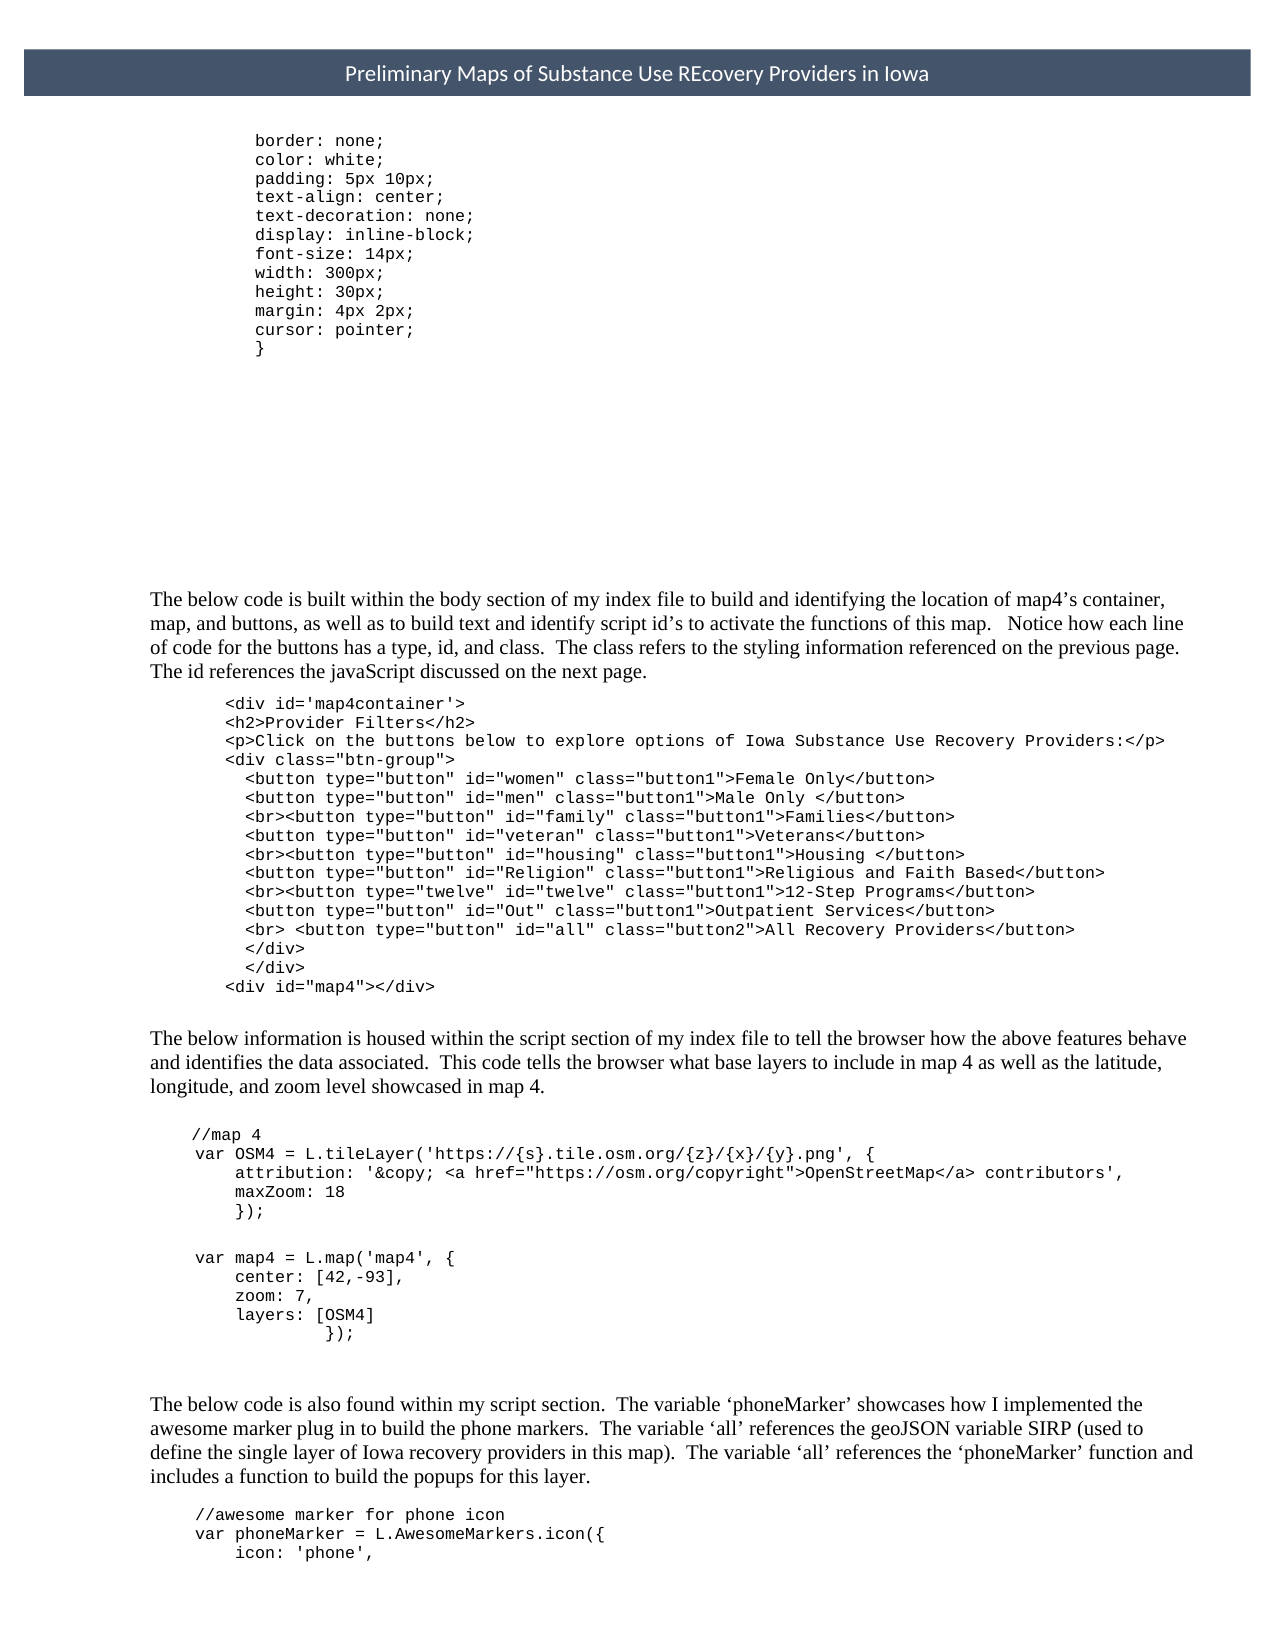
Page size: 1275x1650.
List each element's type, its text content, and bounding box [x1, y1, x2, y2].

text width: 300px; [75, 264, 1200, 283]
text margin: 4px 2px; [75, 302, 1200, 321]
text //awesome marker for phone icon [75, 1507, 1200, 1526]
text <p>Click on the buttons below to explore options of Iowa Substance Use Recovery Providers:</p> [75, 733, 1200, 752]
text <button type="button" id="veteran" class="button1">Veterans</button> [75, 827, 1200, 846]
text attribution: '&copy; <a href="https://osm.org/copyright">OpenStreetMap</a> contributors', [75, 1164, 1200, 1183]
text <div id='map4container'> [75, 695, 1200, 714]
text layers: [OSM4] [75, 1306, 1200, 1325]
text var OSM4 = L.tileLayer('https://{s}.tile.osm.org/{z}/{x}/{y}.png', { [75, 1146, 1200, 1164]
text </div> [75, 959, 1200, 978]
text center: [42,-93], [75, 1268, 1200, 1287]
text <button type="button" id="Out" class="button1">Outpatient Services</button> [75, 903, 1200, 922]
text The below code is also found within my script section. The variable ‘phoneMarker’ showcases how I implemented the awesome marker plug in to build the phone markers. The variable ‘all’ references the geoJSON variable SIRP (used to define the single layer of Iowa recovery providers in this map). The variable ‘all’ references the ‘phoneMarker’ function and includes a function to build the popups for this layer. [150, 1392, 1200, 1488]
text } [75, 340, 1200, 359]
text height: 30px; [75, 283, 1200, 302]
text //map 4 [75, 1127, 1200, 1146]
text <br><button type="twelve" id="twelve" class="button1">12-Step Programs</button> [75, 884, 1200, 903]
text text-decoration: none; [75, 208, 1200, 227]
text cursor: pointer; [75, 321, 1200, 340]
text <br><button type="button" id="housing" class="button1">Housing </button> [75, 846, 1200, 865]
text <br> <button type="button" id="all" class="button2">All Recovery Providers</button> [75, 922, 1200, 940]
text border: none; [75, 132, 1200, 151]
text display: inline-block; [75, 227, 1200, 246]
text </div> [75, 940, 1200, 959]
text <div class="btn-group"> [75, 752, 1200, 771]
text <button type="button" id="men" class="button1">Male Only </button> [75, 789, 1200, 808]
text <div id="map4"></div> [75, 978, 1200, 997]
text <h2>Provider Filters</h2> [75, 714, 1200, 733]
text font-size: 14px; [75, 246, 1200, 264]
text var map4 = L.map('map4', { [75, 1250, 1200, 1268]
text <button type="button" id="Religion" class="button1">Religious and Faith Based</button> [75, 865, 1200, 884]
text }); [75, 1325, 1200, 1344]
text color: white; [75, 151, 1200, 170]
text The below information is housed within the script section of my index file to tell the browser how the above features behave and identifies the data associated. This code tells the browser what base layers to include in map 4 as well as the latitude, longitude, and zoom level showcased in map 4. [150, 1026, 1200, 1098]
text zoom: 7, [75, 1287, 1200, 1306]
text icon: 'phone', [75, 1544, 1200, 1563]
text <button type="button" id="women" class="button1">Female Only</button> [75, 771, 1200, 789]
text The below code is built within the body section of my index file to build and identifying the location of map4’s container, map, and buttons, as well as to build text and identify script id’s to activate the functions of this map. Notice how each line of code for the buttons has a type, id, and class. The class refers to the styling information referenced on the previous page. The id references the javaScript discussed on the next page. [150, 587, 1200, 683]
text <br><button type="button" id="family" class="button1">Families</button> [75, 808, 1200, 827]
text text-align: center; [75, 189, 1200, 208]
text maxZoom: 18 [75, 1183, 1200, 1202]
text }); [75, 1202, 1200, 1221]
text padding: 5px 10px; [75, 170, 1200, 189]
text var phoneMarker = L.AwesomeMarkers.icon({ [75, 1526, 1200, 1544]
